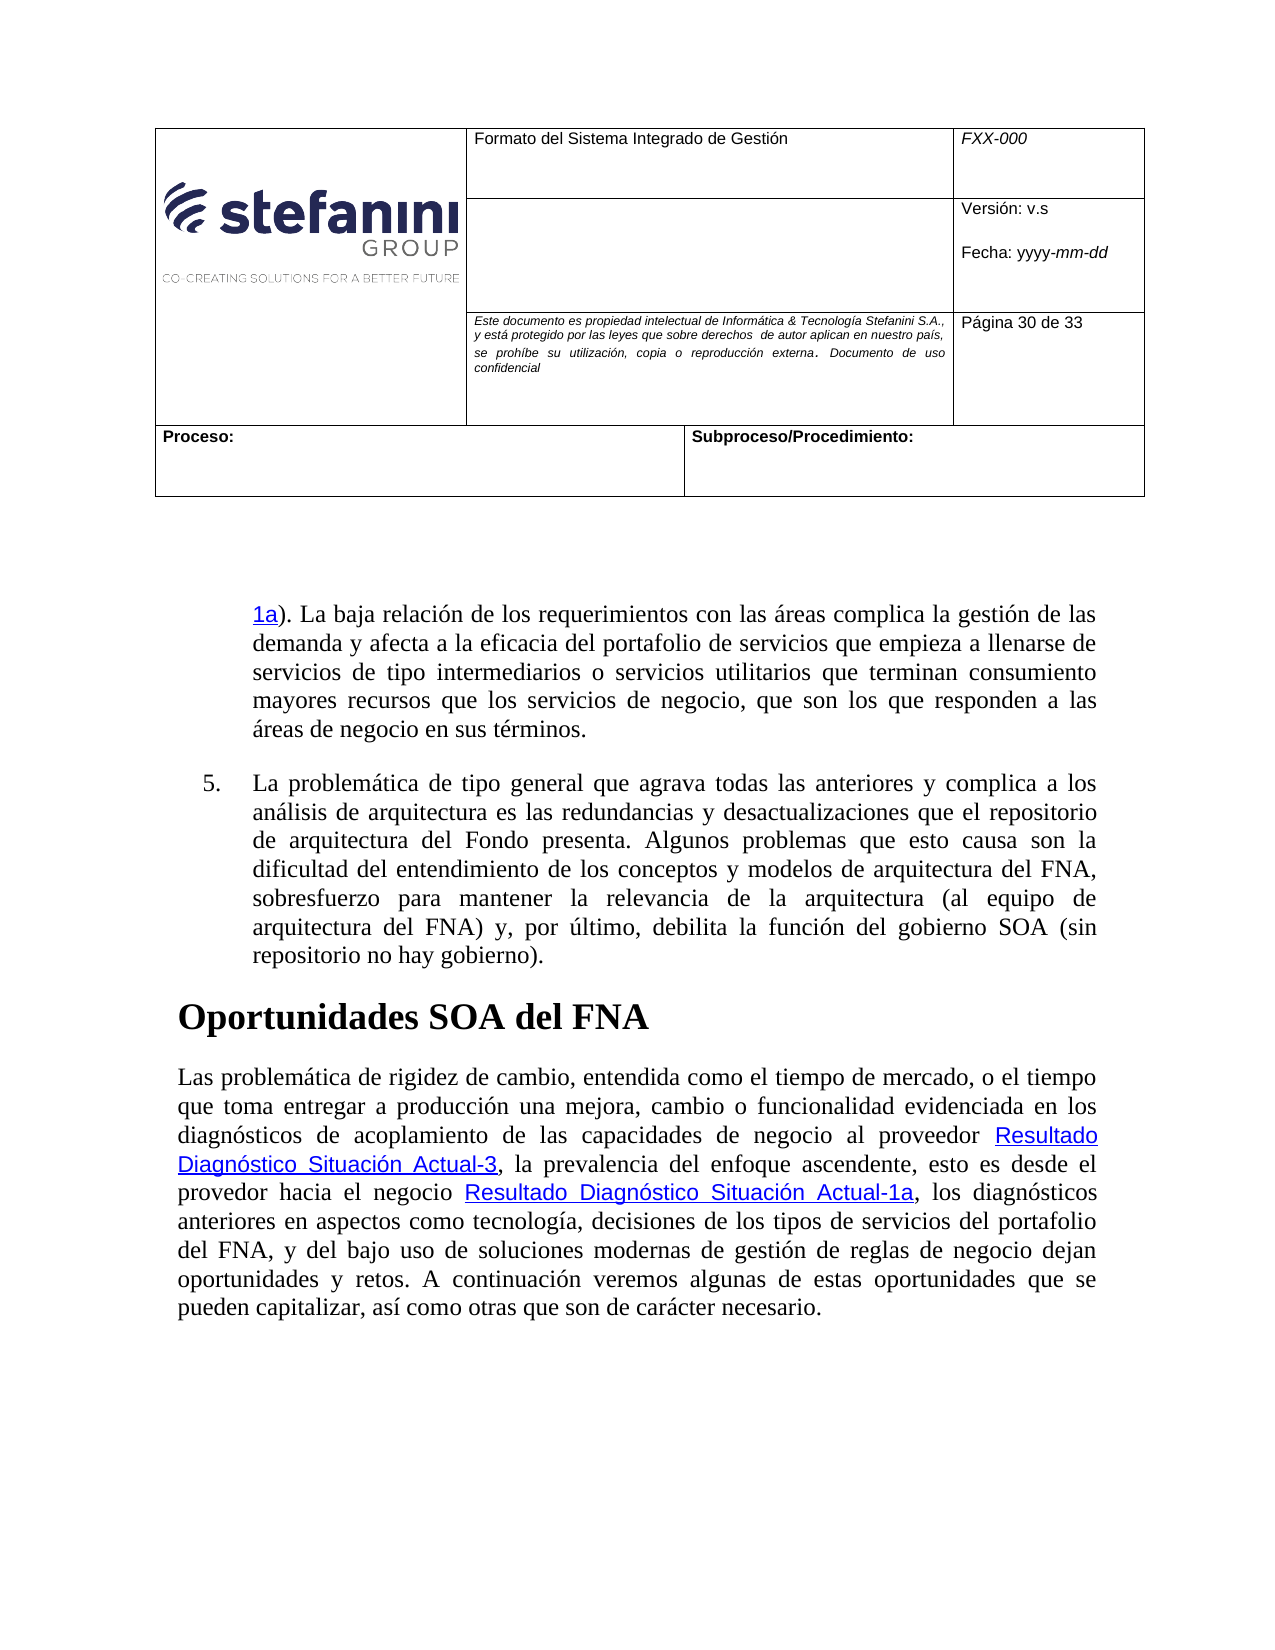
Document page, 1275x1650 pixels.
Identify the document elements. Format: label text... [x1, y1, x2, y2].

list La problemática de tipo general que agrava todas las anteriores y complica a los análisis de arquitectura es las redundancias y desactualizaciones que el repositorio de arquitectura del Fondo presenta. Algunos problemas que esto causa son la dificultad del entendimiento de los conceptos y modelos de arquitectura del FNA, sobresfuerzo para mantener la relevancia de la arquitectura (al equipo de arquitectura del FNA) y, por último, debilita la función del gobierno SOA (sin repositorio no hay gobierno). [202, 768, 1098, 969]
text Las problemática de rigidez de cambio, entendida como el tiempo de mercado, o el tiempo que toma entregar a producción una mejora, cambio o funcionalidad evidenciada en los diagnósticos de acoplamiento de las capacidades de negocio al proveedor Resultado Diagnóstico Situación Actual-3, la prevalencia del enfoque ascendente, esto es desde el provedor hacia el negocio Resultado Diagnóstico Situación Actual-1a, los diagnósticos anteriores en aspectos como tecnología, decisiones de los tipos de servicios del portafolio del FNA, y del bajo uso de soluciones modernas de gestión de reglas de negocio dejan oportunidades y retos. A continuación veremos algunas de estas oportunidades que se pueden capitalizar, así como otras que son de carácter necesario. [177, 1062, 1098, 1321]
subtitle Oportunidades SOA del FNA [177, 994, 1098, 1037]
picture [162, 182, 460, 286]
list Al contrario de la cantidad creciente de relaciones de los servicios por administrar (más de 100 relaciones de aplicaciones a servicios), el nivel de relación de los servicios con los requerimientos de las vicepresidencias de Crédito y la vicepresidencia de Operaciones es baja (ver N003e. Catálogo de Servicios FNA-1a). La baja relación de los requerimientos con las áreas complica la gestión de las demanda y afecta a la eficacia del portafolio de servicios que empieza a llenarse de servicios de tipo intermediarios o servicios utilitarios que terminan consumiento mayores recursos que los servicios de negocio, que son los que responden a las áreas de negocio en sus términos. [202, 599, 1098, 743]
